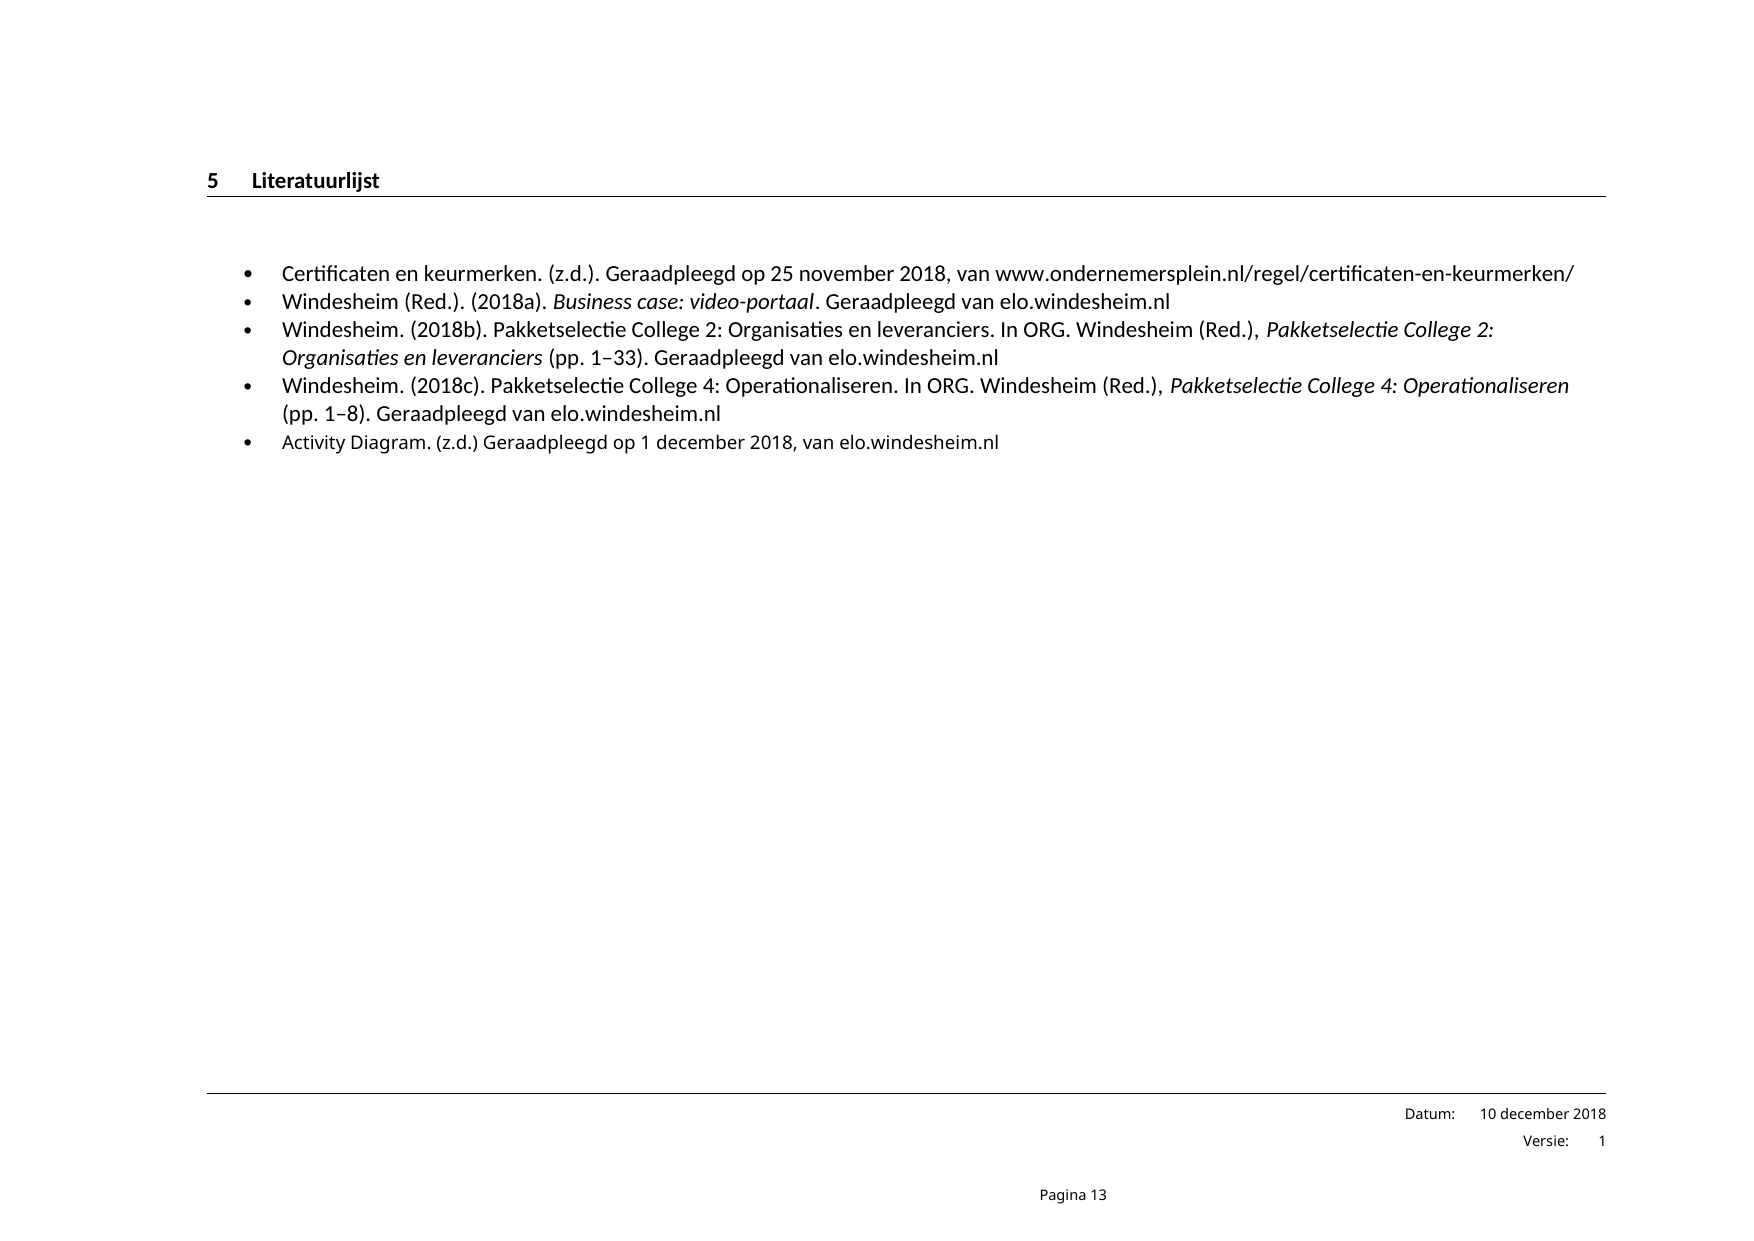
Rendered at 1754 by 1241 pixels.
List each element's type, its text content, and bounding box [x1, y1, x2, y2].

list Windesheim. (2018b). Pakketselectie College 2: Organisaties en leveranciers. In ORG. Windesheim (Red.), Pakketselectie College 2: Organisaties en leveranciers (pp. 1–33). Geraadpleegd van elo.windesheim.nl [244, 316, 1606, 372]
list Certificaten en keurmerken. (z.d.). Geraadpleegd op 25 november 2018, van www.ondernemersplein.nl/regel/certificaten-en-keurmerken/ [244, 259, 1606, 287]
list Windesheim. (2018c). Pakketselectie College 4: Operationaliseren. In ORG. Windesheim (Red.), Pakketselectie College 4: Operationaliseren (pp. 1–8). Geraadpleegd van elo.windesheim.nl [244, 372, 1606, 428]
subtitle Literatuurlijst [207, 166, 1606, 196]
list Windesheim (Red.). (2018a). Business case: video-portaal. Geraadpleegd van elo.windesheim.nl [244, 287, 1606, 316]
list Activity Diagram. (z.d.) Geraadpleegd op 1 december 2018, van elo.windesheim.nl [244, 428, 1606, 455]
